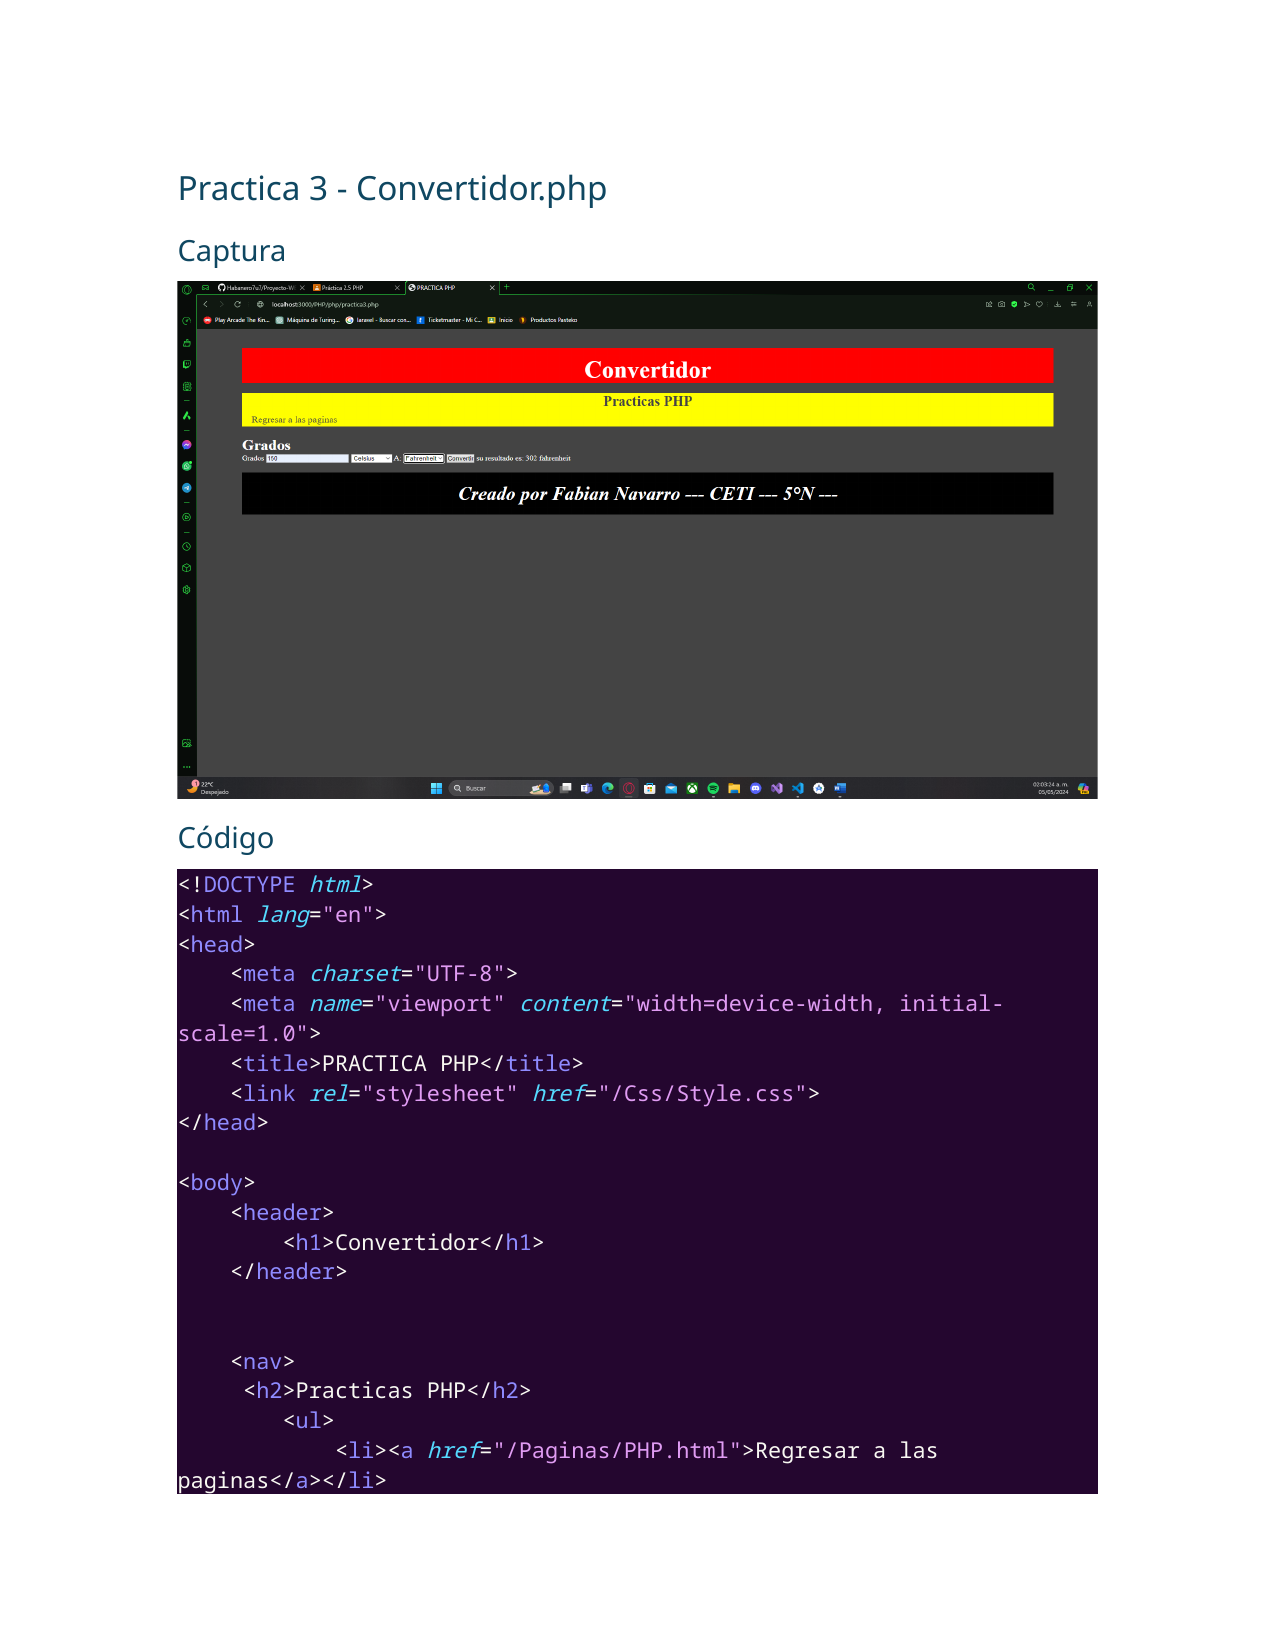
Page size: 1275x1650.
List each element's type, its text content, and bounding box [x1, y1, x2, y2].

subtitle Practica 3 - Convertidor.php [177, 164, 1098, 210]
text <head> [177, 928, 1098, 958]
text </head> [177, 1107, 1098, 1137]
text <!DOCTYPE html> [177, 869, 1098, 899]
text <li><a href="/Paginas/PHP.html">Regresar a las paginas</a></li> [177, 1435, 1098, 1494]
text <meta name="viewport" content="width=device-width, initial-scale=1.0"> [177, 988, 1098, 1048]
picture [177, 281, 1098, 799]
text <meta charset="UTF-8"> [177, 958, 1098, 988]
text </header> [177, 1256, 1098, 1286]
text <html lang="en"> [177, 899, 1098, 928]
text <title>PRACTICA PHP</title> [177, 1048, 1098, 1077]
text <header> [177, 1197, 1098, 1226]
text <ul> [177, 1405, 1098, 1435]
subtitle Código [177, 818, 1098, 857]
text <body> [177, 1167, 1098, 1197]
text <link rel="stylesheet" href="/Css/Style.css"> [177, 1077, 1098, 1107]
text <nav> [177, 1346, 1098, 1375]
text <h1>Convertidor</h1> [177, 1226, 1098, 1256]
subtitle Captura [177, 230, 1098, 269]
text <h2>Practicas PHP</h2> [177, 1375, 1098, 1405]
